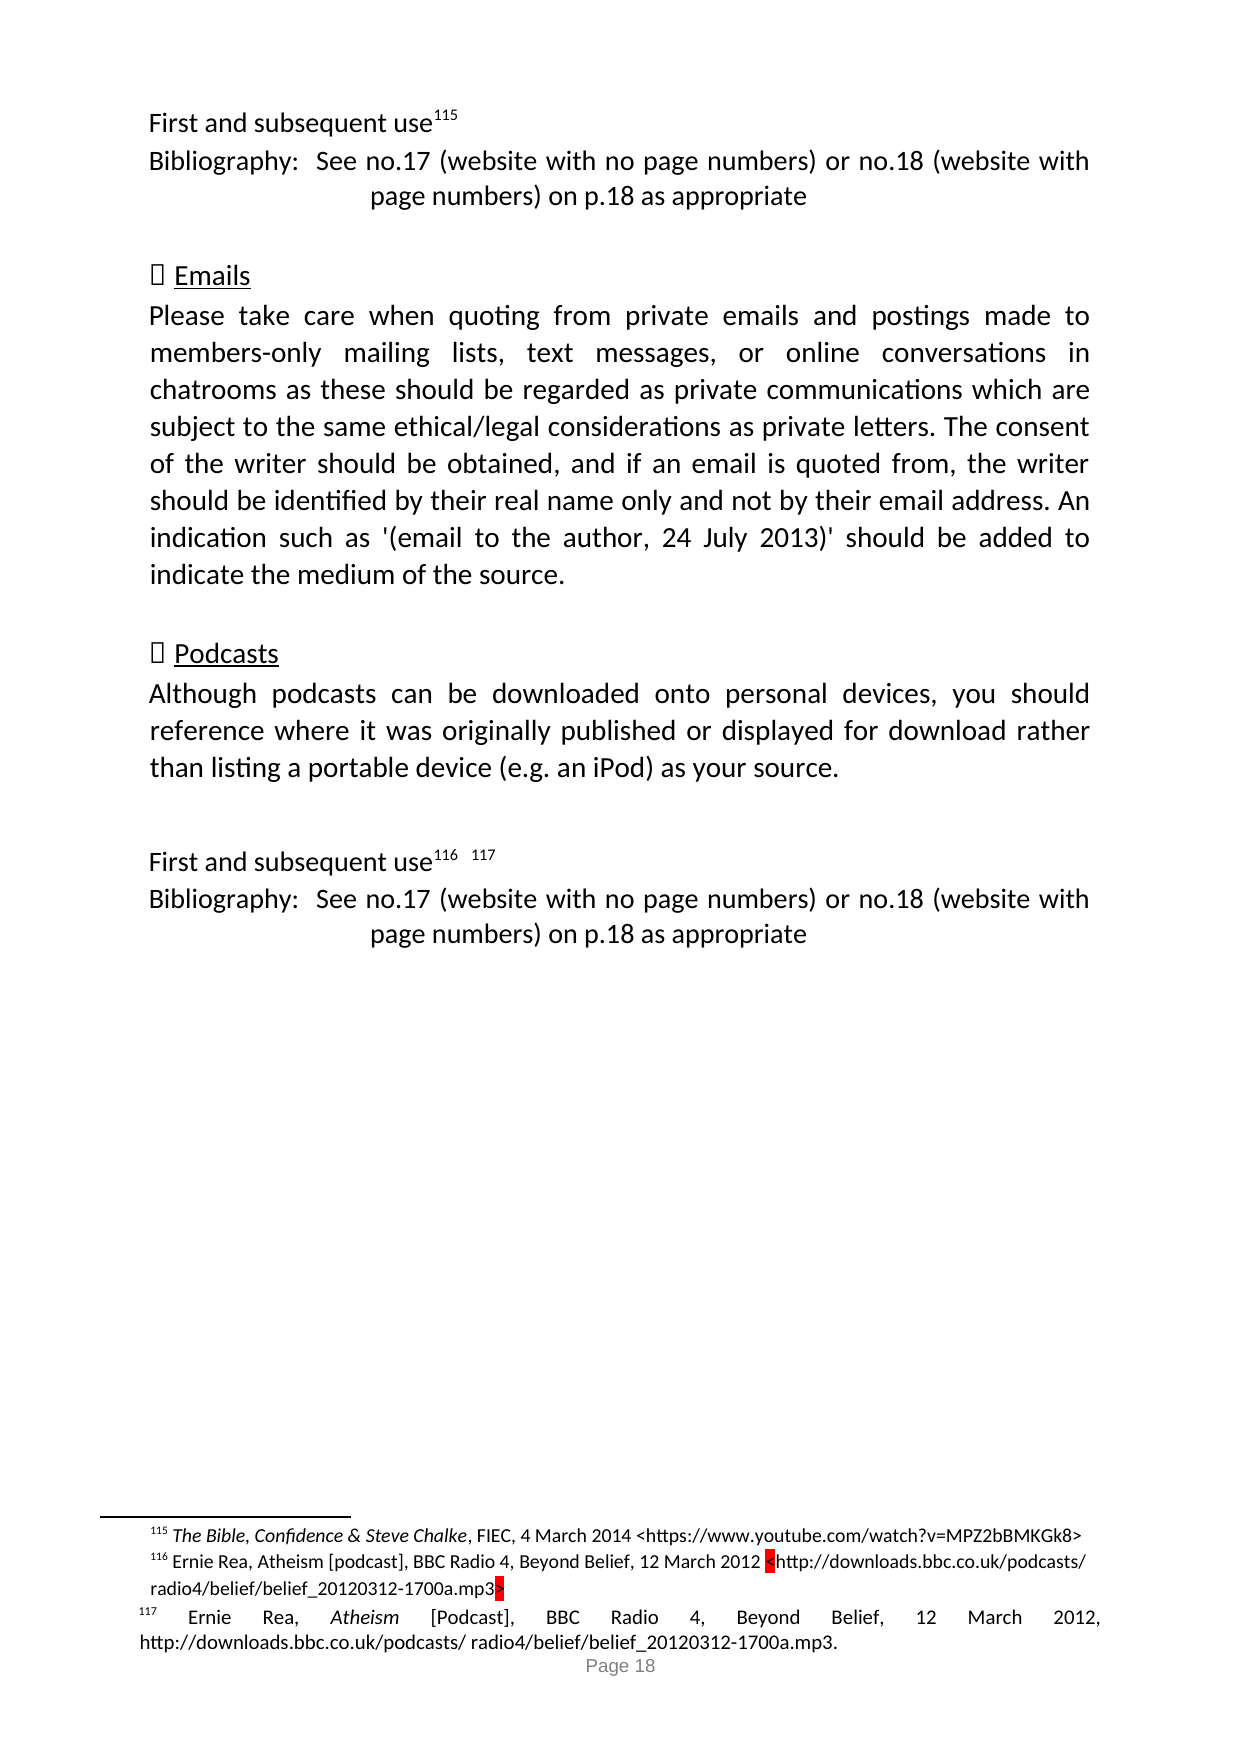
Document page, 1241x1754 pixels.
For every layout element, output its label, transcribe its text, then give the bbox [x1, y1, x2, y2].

text Although podcasts can be downloaded onto personal devices, you should reference where it was originally published or displayed for download rather than listing a portable device (e.g. an iPod) as your source. [148, 675, 1091, 784]
text First and subsequent use [148, 844, 1092, 878]
subtitle  Emails [148, 254, 1102, 294]
subtitle  Podcasts [148, 632, 1102, 672]
text First and subsequent use [148, 105, 1092, 139]
text Bibliography: See no.17 (website with no page numbers) or no.18 (website with page numbers) on p.18 as appropriate [148, 143, 1092, 212]
text Bibliography: See no.17 (website with no page numbers) or no.18 (website with page numbers) on p.18 as appropriate [148, 881, 1092, 951]
text Please take care when quoting from private emails and postings made to members-only mailing lists, text messages, or online conversations in chatrooms as these should be regarded as private communications which are subject to the same ethical/legal considerations as private letters. The consent of the writer should be obtained, and if an email is quoted from, the writer should be identified by their real name only and not by their email address. An indication such as '(email to the author, 24 July 2013)' should be added to indicate the medium of the source. [148, 297, 1091, 592]
